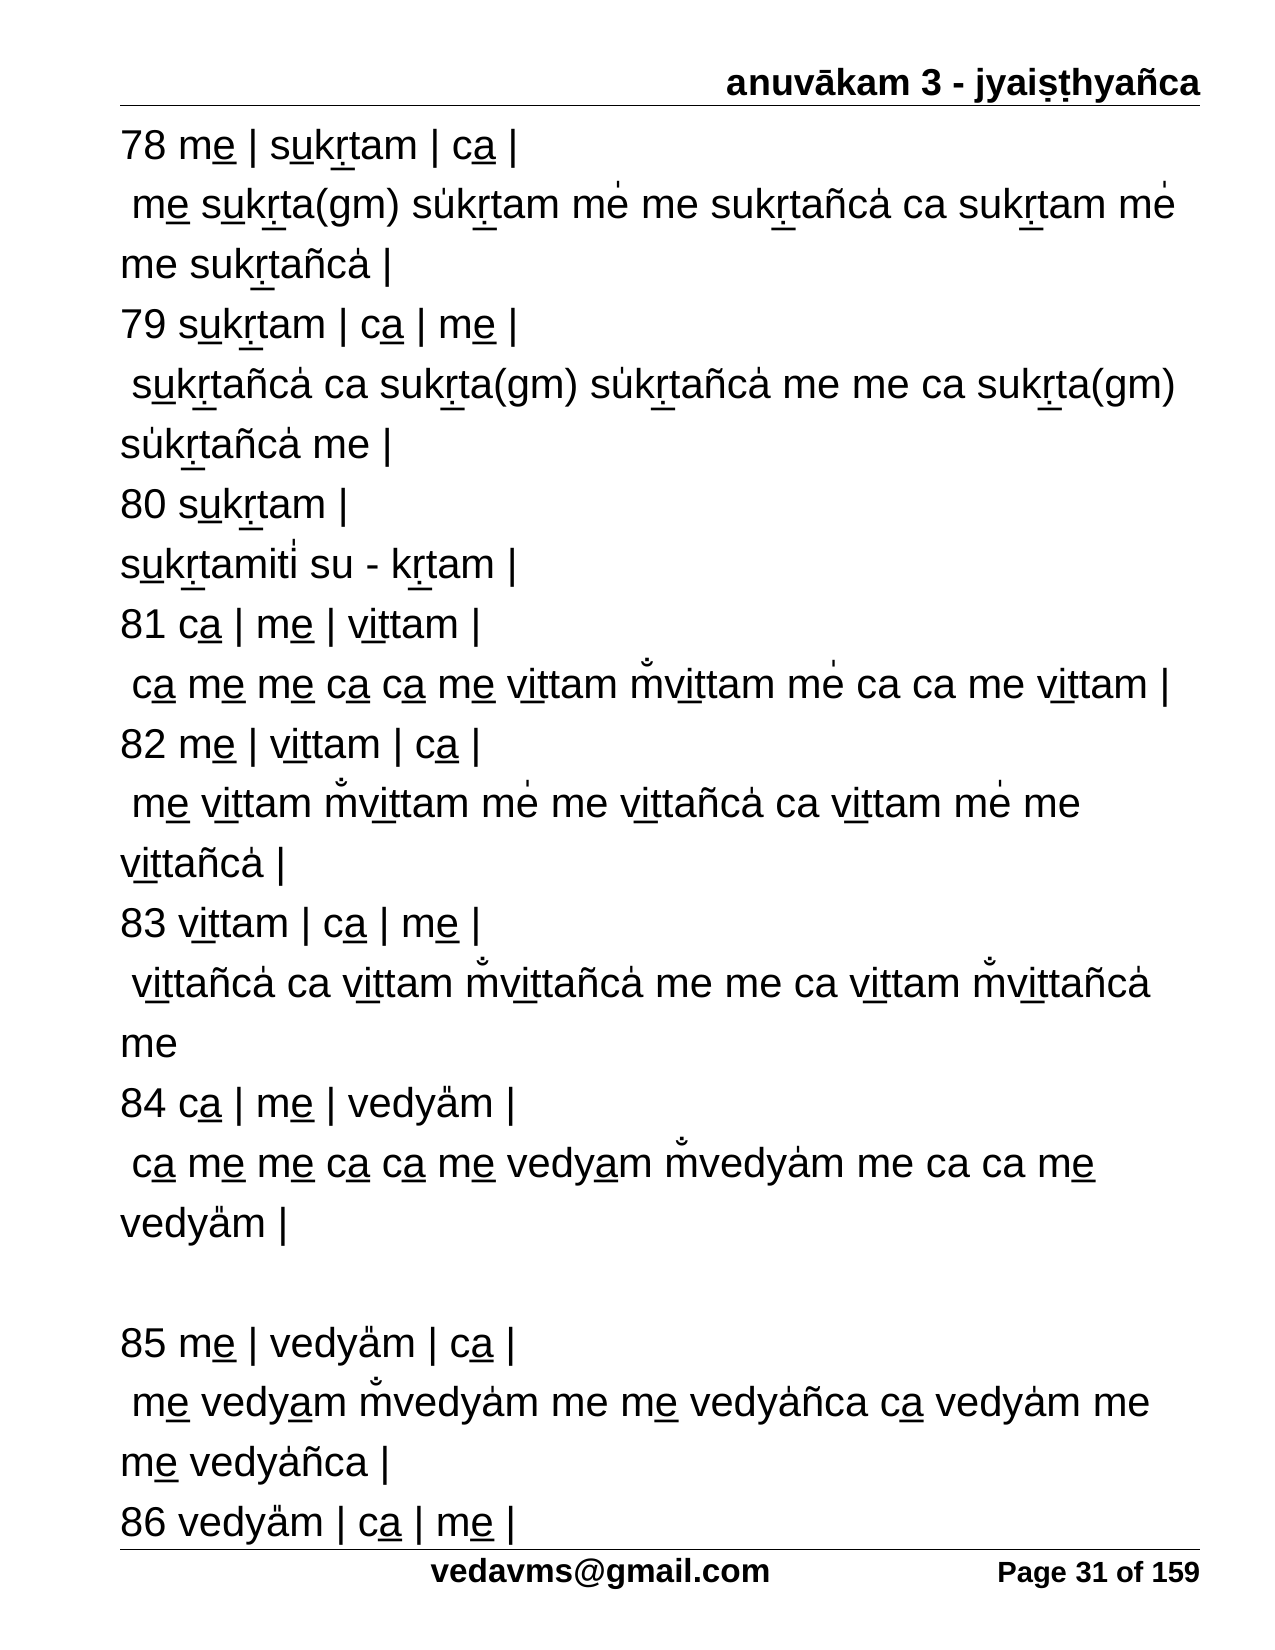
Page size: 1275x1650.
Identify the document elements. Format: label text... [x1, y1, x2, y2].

text 86 vedya̎m | ca̲ | me̲ | [120, 1498, 1200, 1546]
text 79 su̲kṛ̲tam | ca̲ | me̲ | [120, 300, 1200, 348]
text 83 vi̲ttam | ca̲ | me̲ | [120, 899, 1200, 947]
text me̲ su̲kṛ̲ta(gm) su̍kṛ̲tam me̍ me sukṛ̲tañca̍ ca sukṛ̲tam me̍ me sukṛ̲tañca̍ | [120, 180, 1200, 288]
text 82 me̲ | vi̲ttam | ca̲ | [120, 719, 1200, 767]
text me̲ vi̲ttam m̐vi̲ttam me̍ me vi̲ttañca̍ ca vi̲ttam me̍ me vi̲ttañca̍ | [120, 779, 1200, 887]
text ca̲ me̲ me̲ ca̲ ca̲ me̲ vedya̲m m̐vedya̍m me ca ca me̲ vedya̎m | [120, 1138, 1200, 1246]
text me̲ vedya̲m m̐vedya̍m me me̲ vedya̍ñca ca̲ vedya̍m me me̲ vedya̍ñca | [120, 1378, 1200, 1486]
text 80 su̲kṛ̲tam | [120, 479, 1200, 527]
text su̲kṛ̲tañca̍ ca sukṛ̲ta(gm) su̍kṛ̲tañca̍ me me ca sukṛ̲ta(gm) su̍kṛ̲tañca̍ me | [120, 359, 1200, 467]
text 84 ca̲ | me̲ | vedya̎m | [120, 1078, 1200, 1126]
text vi̲ttañca̍ ca vi̲ttam m̐vi̲ttañca̍ me me ca vi̲ttam m̐vi̲ttañca̍ me [120, 958, 1200, 1066]
text 81 ca̲ | me̲ | vi̲ttam | [120, 599, 1200, 647]
text su̲kṛ̲tamiti̍ su - kṛ̲tam | [120, 539, 1200, 587]
text 85 me̲ | vedya̎m | ca̲ | [120, 1318, 1200, 1366]
text 78 me̲ | su̲kṛ̲tam | ca̲ | [120, 120, 1200, 168]
text ca̲ me̲ me̲ ca̲ ca̲ me̲ vi̲ttam m̐vi̲ttam me̍ ca ca me vi̲ttam | [120, 659, 1200, 707]
